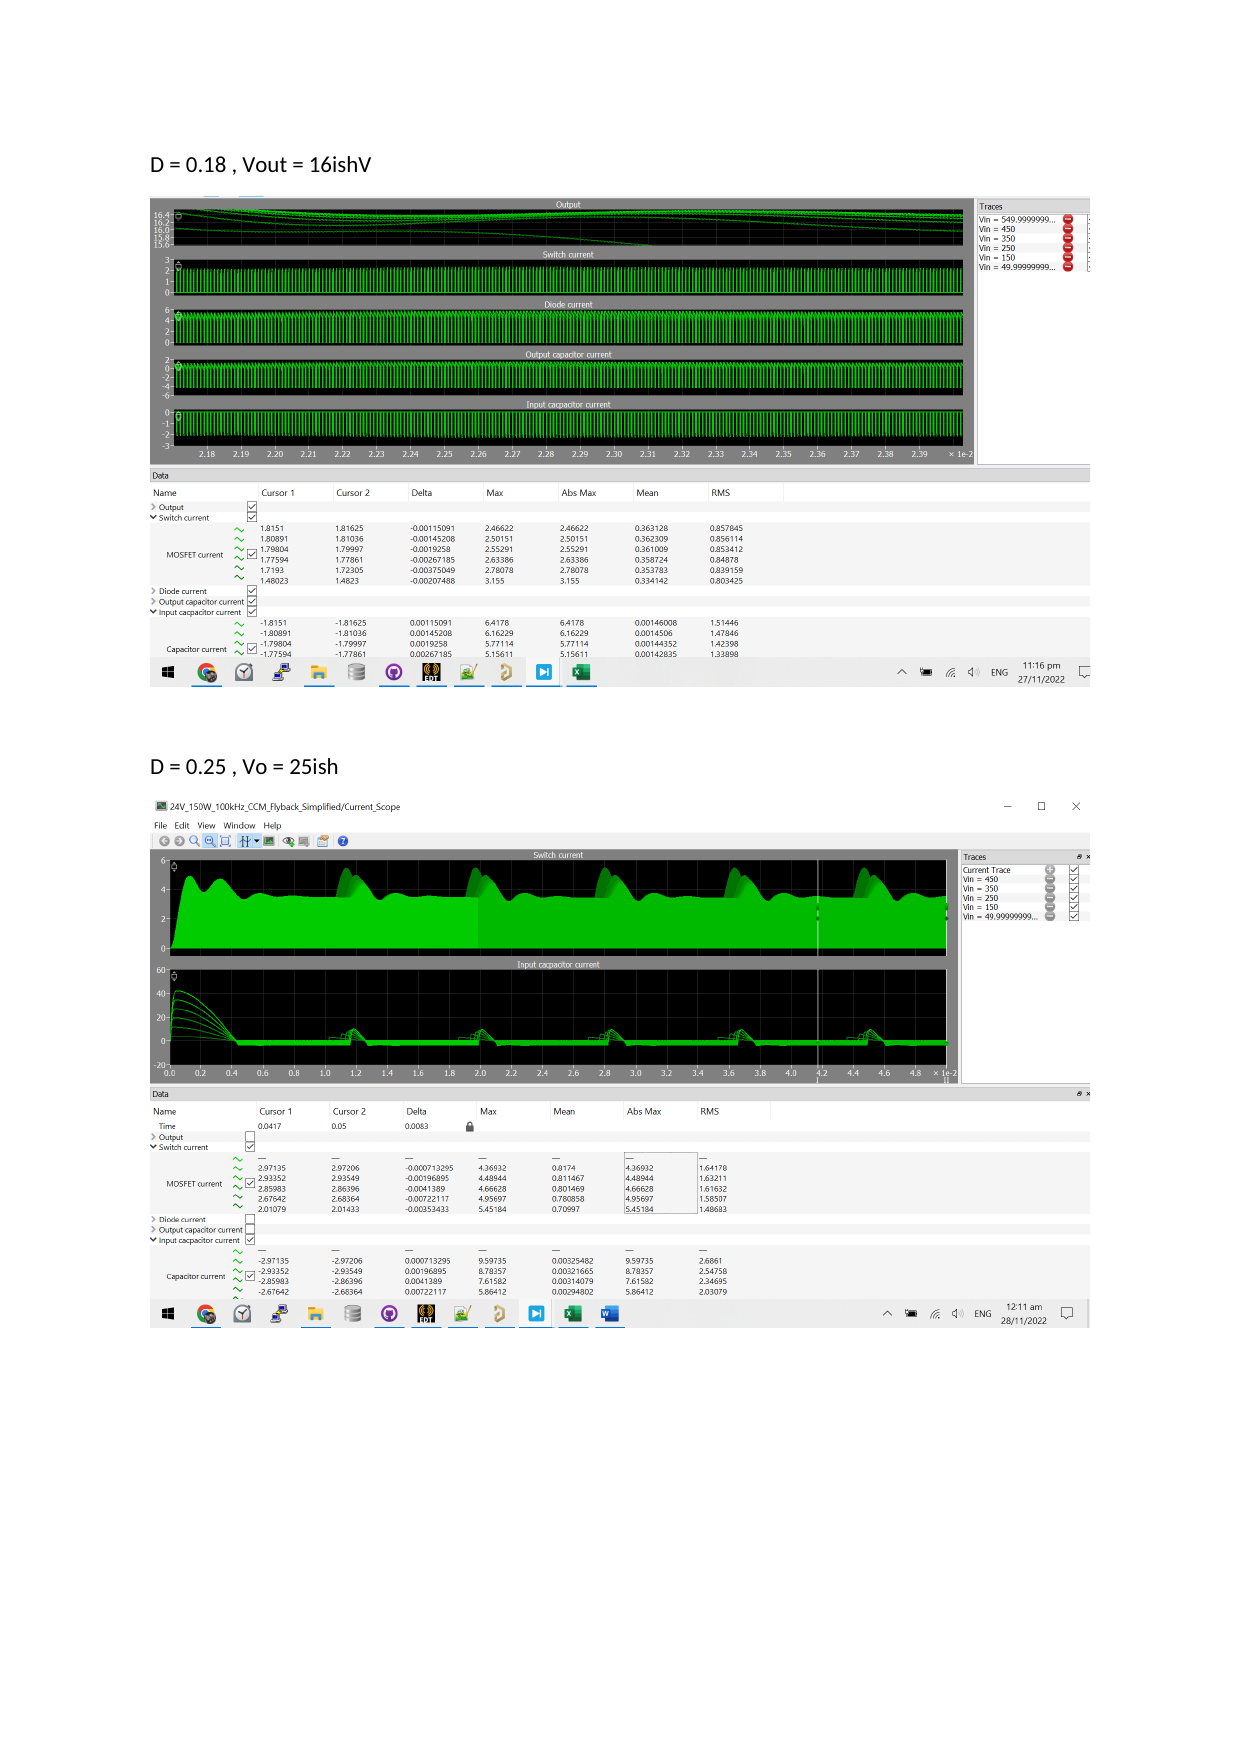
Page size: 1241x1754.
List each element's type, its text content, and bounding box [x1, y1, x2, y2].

text D = 0.25 , Vo = 25ish [150, 752, 1090, 780]
picture [150, 196, 1091, 687]
picture [150, 799, 1091, 1328]
text D = 0.18 , Vout = 16ishV [150, 150, 1090, 178]
